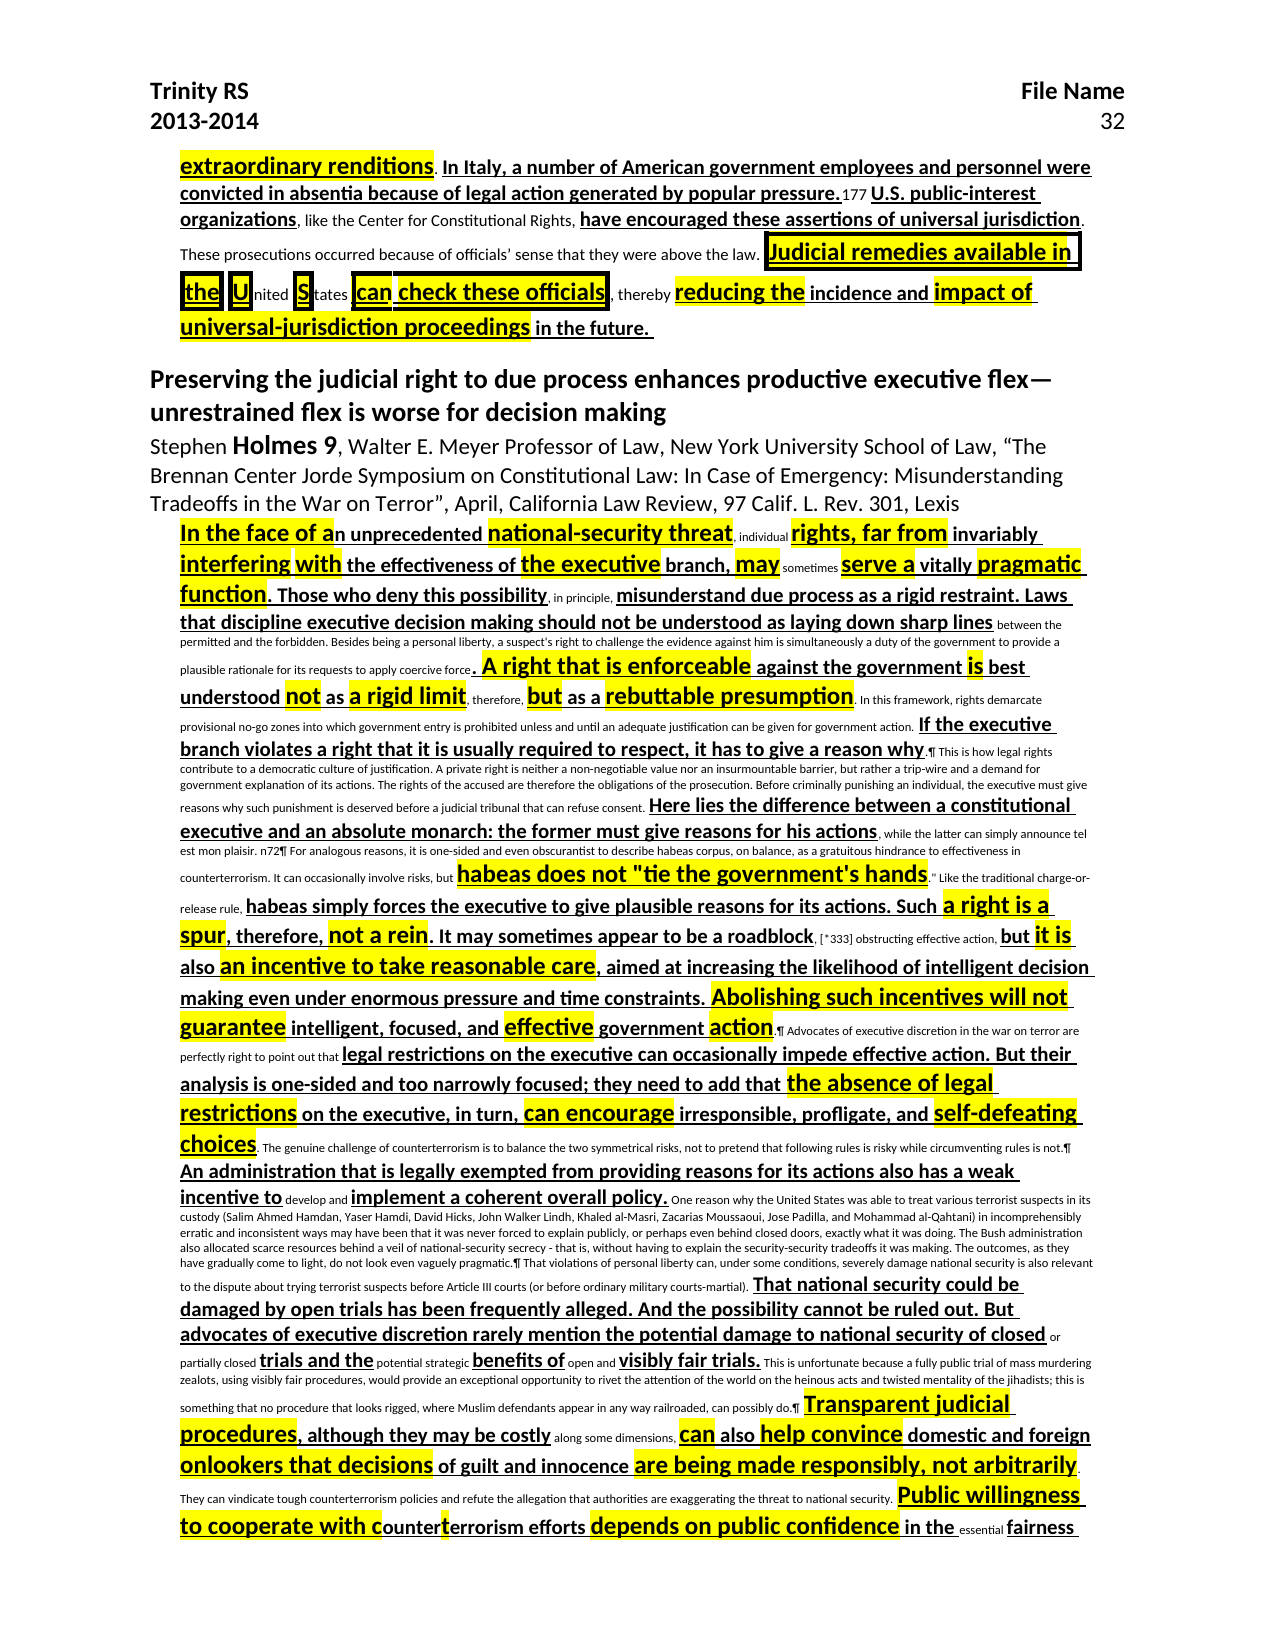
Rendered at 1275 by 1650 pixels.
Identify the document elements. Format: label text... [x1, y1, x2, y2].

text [180, 977, 1095, 1540]
text Stephen Holmes 9, Walter E. Meyer Professor of Law, New York University School of Law, “The Brennan Center Jorde Symposium on Constitutional Law: In Case of Emergency: Misunderstanding Tradeoffs in the War on Terror”, April, California Law Review, 97 Calif. L. Rev. 301, Lexis [150, 428, 1125, 518]
subtitle Preserving the judicial right to due process enhances productive executive flex—unrestrained flex is worse for decision making [150, 362, 1125, 428]
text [180, 150, 1095, 342]
